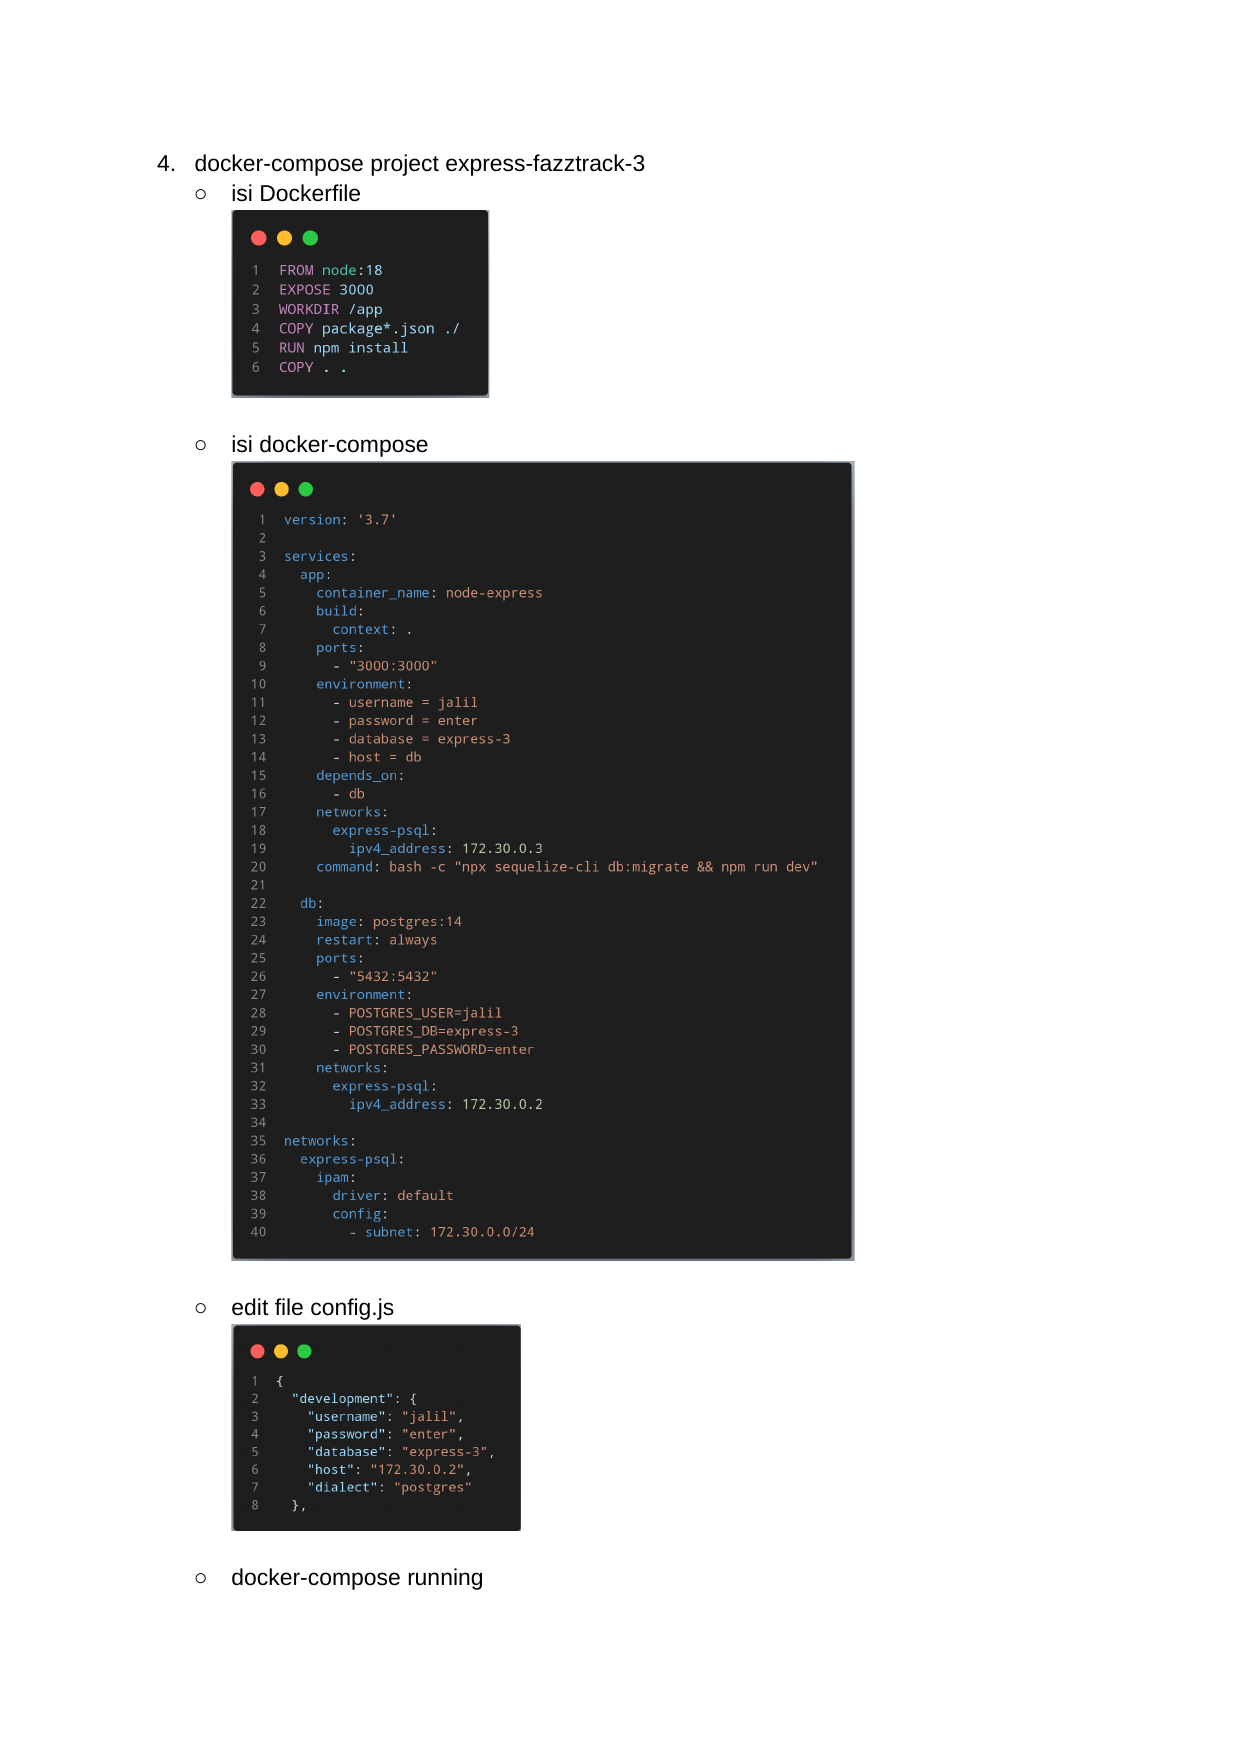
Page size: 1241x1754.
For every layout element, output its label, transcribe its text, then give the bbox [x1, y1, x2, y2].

list docker-compose project express-fazztrack-3 [157, 150, 1090, 176]
list docker-compose running [194, 1564, 1090, 1591]
picture [231, 461, 855, 1261]
picture [231, 1324, 521, 1531]
list edit file config.js [194, 1294, 1090, 1321]
list isi Dockerfile [194, 180, 1090, 207]
picture [231, 210, 490, 398]
list isi docker-compose [194, 431, 1090, 457]
